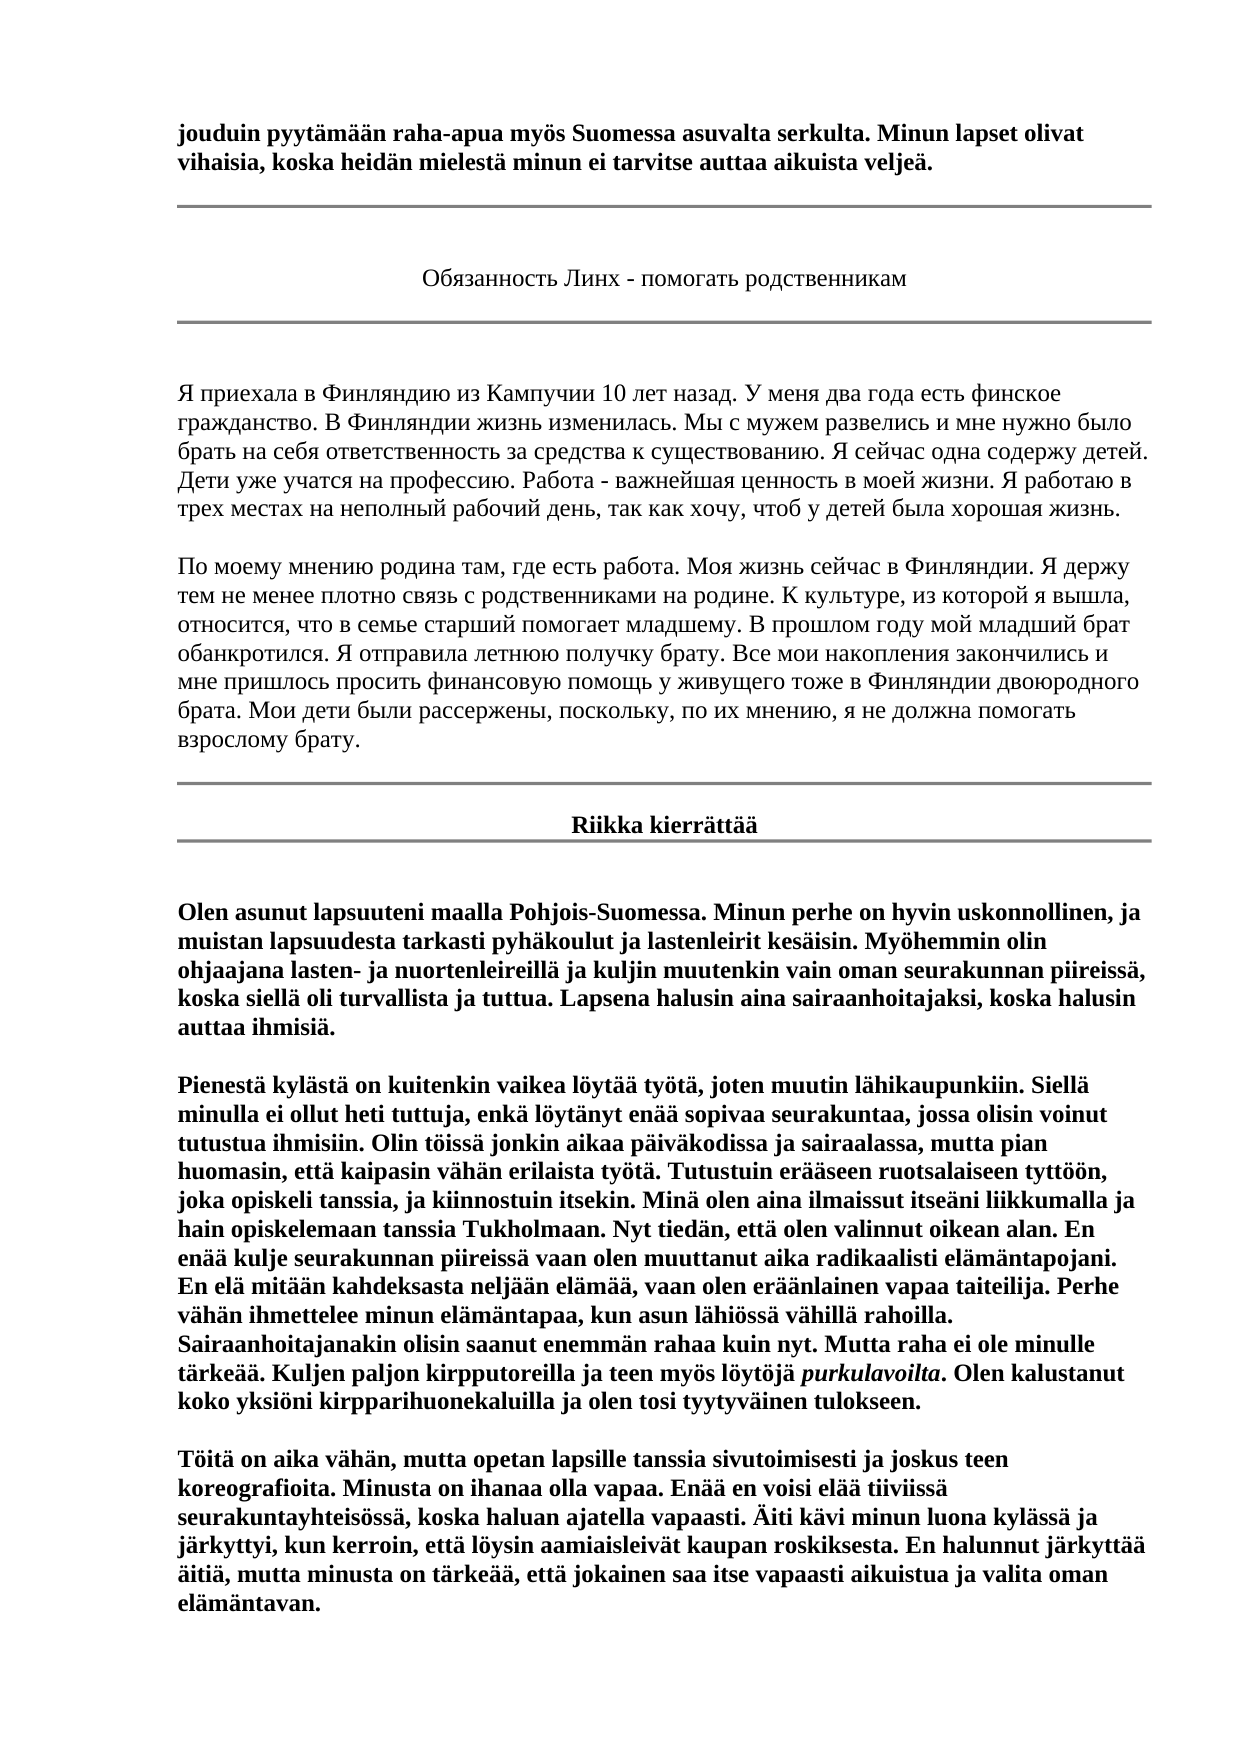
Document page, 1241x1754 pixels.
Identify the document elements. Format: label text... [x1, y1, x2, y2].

text Я приехала в Финляндию из Кампучии 10 лет назад. У меня два года есть финское гражданство. В Финляндии жизнь изменилась. Мы с мужем развелись и мне нужно было брать на себя ответственность за средства к существованию. Я сейчас одна содержу детей. Дети уже учатся на профессию. Работа - важнейшая ценность в моей жизни. Я работаю в трех местах на неполный рабочий день, так как хочу, чтоб у детей была хорошая жизнь. [177, 378, 1152, 522]
text Olen asunut lapsuuteni maalla Pohjois-Suomessa. Minun perhe on hyvin uskonnollinen, ja muistan lapsuudesta tarkasti pyhäkoulut ja lastenleirit kesäisin. Myöhemmin olin ohjaajana lasten- ja nuortenleireillä ja kuljin muutenkin vain oman seurakunnan piireissä, koska siellä oli turvallista ja tuttua. Lapsena halusin aina sairaanhoitajaksi, koska halusin auttaa ihmisiä. [177, 897, 1152, 1041]
text Riikka kierrättää [177, 811, 1152, 839]
text По моему мнению родина там, где есть работа. Моя жизнь сейчас в Финляндии. Я держу тем не менее плотно связь с родственниками на родине. К культуре, из которой я вышла, относится, что в семье старший помогает младшему. В прошлом году мой младший брат обанкротился. Я отправила летнюю получку брату. Все мои накопления закончились и мне пришлось просить финансовую помощь у живущего тоже в Финляндии двоюродного брата. Мои дети были рассержены, поскольку, по их мнению, я не должна помогать взрослому брату. [177, 551, 1152, 753]
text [177, 118, 1152, 176]
text Pienestä kylästä on kuitenkin vaikea löytää työtä, joten muutin lähikaupunkiin. Siellä minulla ei ollut heti tuttuja, enkä löytänyt enää sopivaa seurakuntaa, jossa olisin voinut tutustua ihmisiin. Olin töissä jonkin aikaa päiväkodissa ja sairaalassa, mutta pian huomasin, että kaipasin vähän erilaista työtä. Tutustuin erääseen ruotsalaiseen tyttöön, joka opiskeli tanssia, ja kiinnostuin itsekin. Minä olen aina ilmaissut itseäni liikkumalla ja hain opiskelemaan tanssia Tukholmaan. Nyt tiedän, että olen valinnut oikean alan. En enää kulje seurakunnan piireissä vaan olen muuttanut aika radikaalisti elämäntapojani. En elä mitään kahdeksasta neljään elämää, vaan olen eräänlainen vapaa taiteilija. Perhe vähän ihmettelee minun elämäntapaa, kun asun lähiössä vähillä rahoilla. Sairaanhoitajanakin olisin saanut enemmän rahaa kuin nyt. Mutta raha ei ole minulle tärkeää. Kuljen paljon kirpputoreilla ja teen myös löytöjä purkulavoilta. Olen kalustanut koko yksiöni kirpparihuonekaluilla ja olen tosi tyytyväinen tulokseen. [177, 1070, 1152, 1415]
text Töitä on aika vähän, mutta opetan lapsille tanssia sivutoimisesti ja joskus teen koreografioita. Minusta on ihanaa olla vapaa. Enää en voisi elää tiiviissä seurakuntayhteisössä, koska haluan ajatella vapaasti. Äiti kävi minun luona kylässä ja järkyttyi, kun kerroin, että löysin aamiaisleivät kaupan roskiksesta. En halunnut järkyttää äitiä, mutta minusta on tärkeää, että jokainen saa itse vapaasti aikuistua ja valita oman elämäntavan. [177, 1444, 1152, 1617]
text Обязанность Линх - помогать родственникам [177, 263, 1152, 291]
